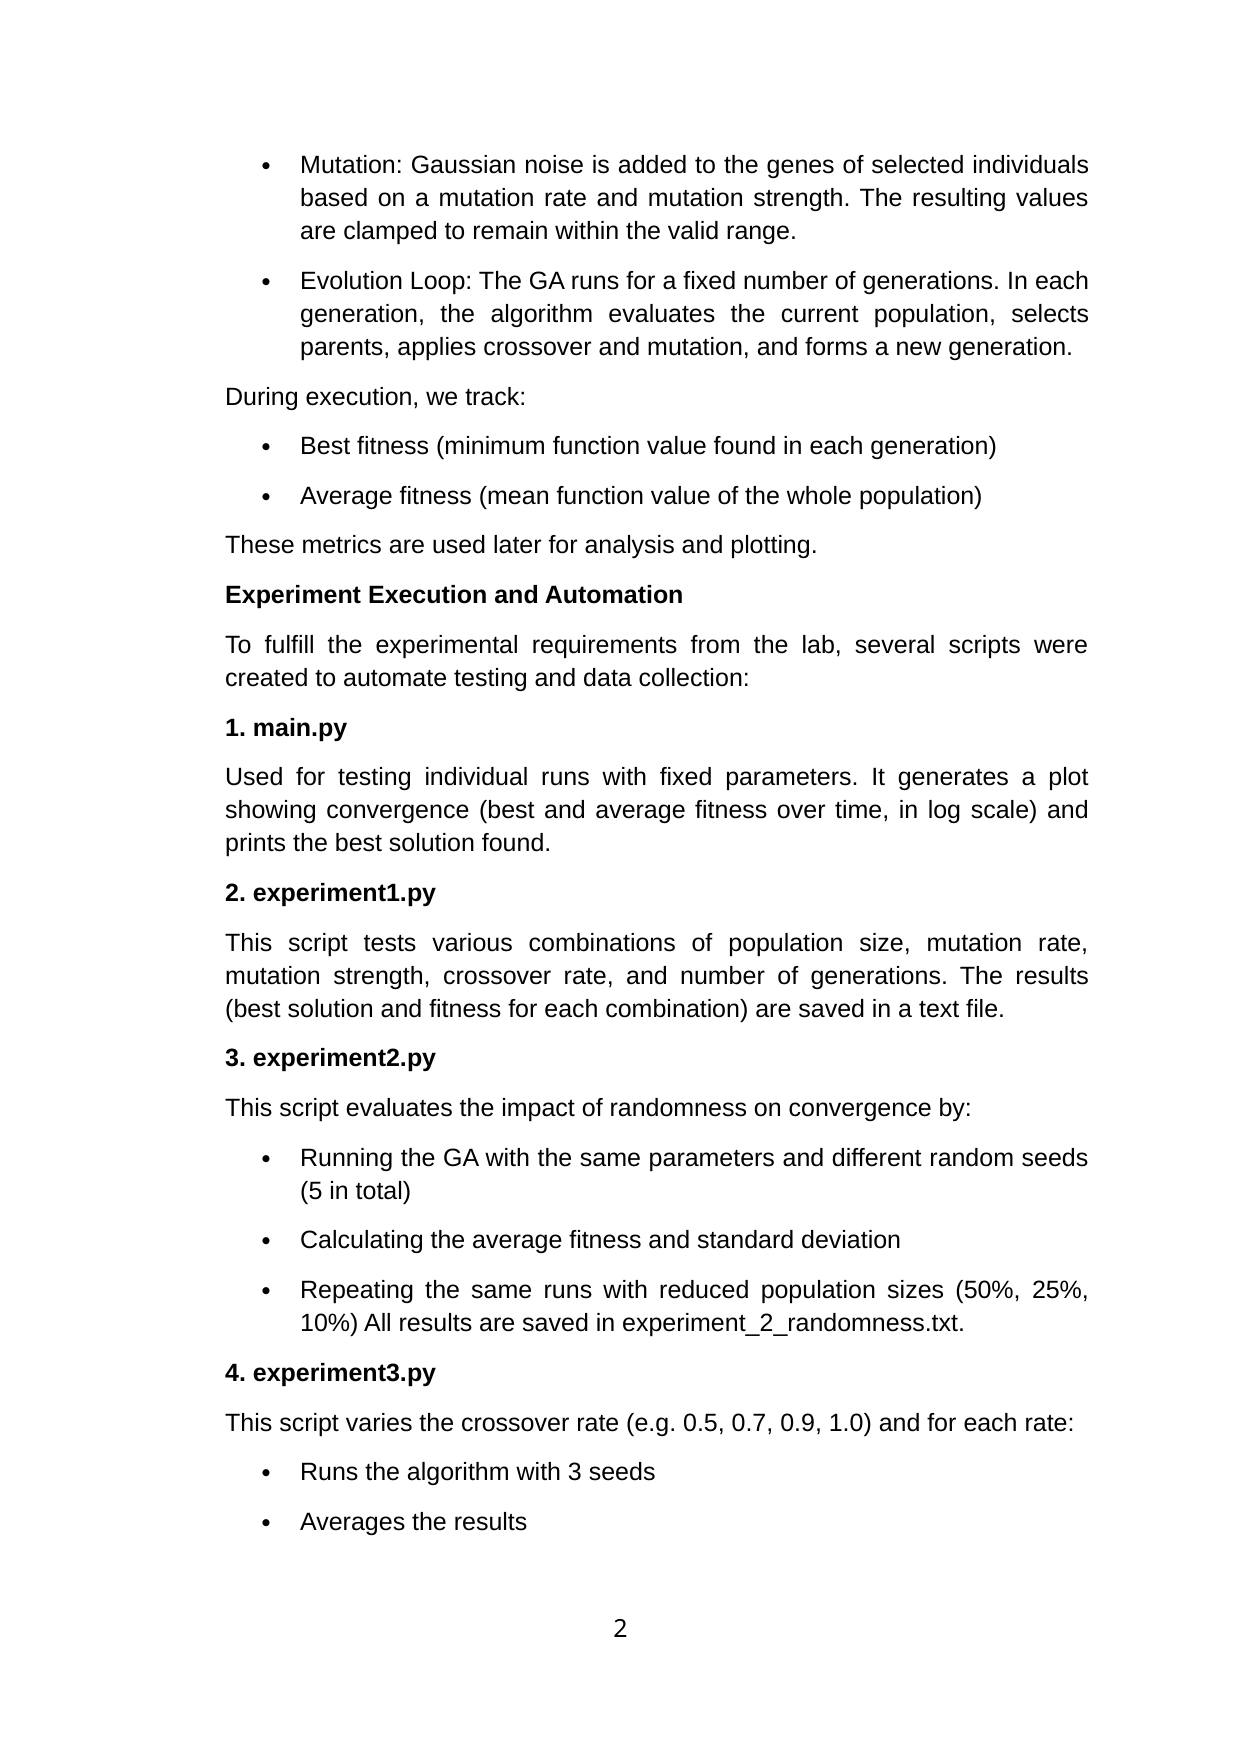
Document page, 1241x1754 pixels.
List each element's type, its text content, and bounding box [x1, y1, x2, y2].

text This script evaluates the impact of randomness on convergence by: [225, 1093, 1090, 1122]
text 2. experiment1.py [225, 878, 1090, 907]
text These metrics are used later for analysis and plotting. [225, 531, 1090, 559]
list Evolution Loop: The GA runs for a fixed number of generations. In each generation, the algorithm evaluates the current population, selects parents, applies crossover and mutation, and forms a new generation. [262, 266, 1090, 361]
text During execution, we track: [225, 381, 1090, 410]
text 4. experiment3.py [225, 1358, 1090, 1387]
list Averages the results [262, 1507, 1090, 1536]
text This script tests various combinations of population size, mutation rate, mutation strength, crossover rate, and number of generations. The results (best solution and fitness for each combination) are saved in a text file. [225, 928, 1090, 1022]
list Runs the algorithm with 3 seeds [262, 1457, 1090, 1486]
list Calculating the average fitness and standard deviation [262, 1226, 1090, 1254]
text 1. main.py [225, 713, 1090, 741]
list Mutation: Gaussian noise is added to the genes of selected individuals based on a mutation rate and mutation strength. The resulting values are clamped to remain within the valid range. [262, 150, 1090, 245]
text Used for testing individual runs with fixed parameters. It generates a plot showing convergence (best and average fitness over time, in log scale) and prints the best solution found. [225, 762, 1090, 857]
list Average fitness (mean function value of the whole population) [262, 481, 1090, 509]
text 3. experiment2.py [225, 1043, 1090, 1072]
text Experiment Execution and Automation [225, 580, 1090, 609]
list Repeating the same runs with reduced population sizes (50%, 25%, 10%) All results are saved in experiment_2_randomness.txt. [262, 1275, 1090, 1337]
text To fulfill the experimental requirements from the lab, several scripts were created to automate testing and data collection: [225, 630, 1090, 692]
list Best fitness (minimum function value found in each generation) [262, 431, 1090, 460]
text This script varies the crossover rate (e.g. 0.5, 0.7, 0.9, 1.0) and for each rate: [225, 1408, 1090, 1436]
list Running the GA with the same parameters and different random seeds (5 in total) [262, 1143, 1090, 1204]
